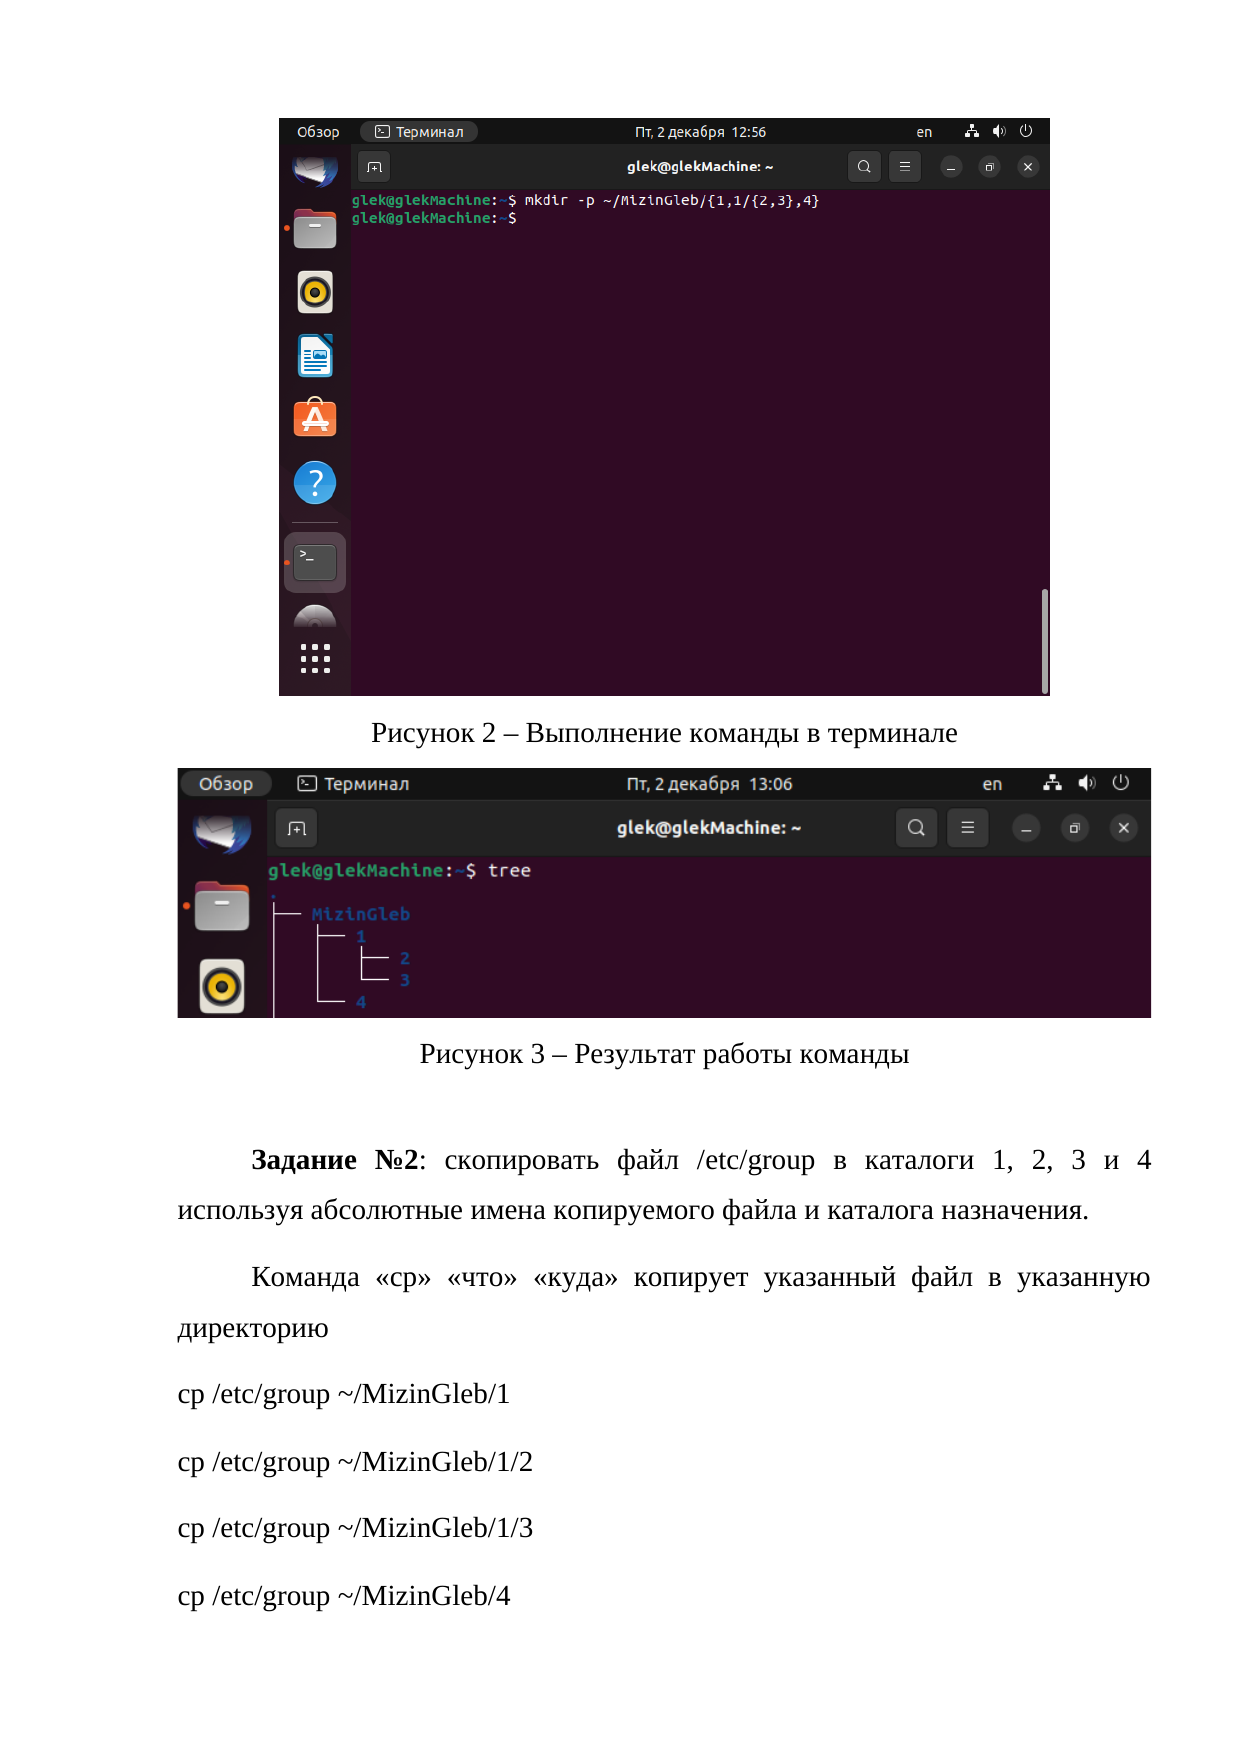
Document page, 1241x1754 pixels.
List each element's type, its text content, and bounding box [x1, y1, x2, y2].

text Команда «cp» «что» «куда» копирует указанный файл в указанную директорию [177, 1259, 1152, 1343]
text Рисунок 3 – Результат работы команды [177, 1036, 1152, 1070]
text Рисунок 2 – Выполнение команды в терминале [177, 715, 1152, 749]
text cp /etc/group ~/MizinGleb/1 [177, 1377, 1152, 1410]
text cp /etc/group ~/MizinGleb/1/3 [177, 1511, 1152, 1544]
picture [177, 768, 1152, 1018]
text Задание №2: скопировать файл /etc/group в каталоги 1, 2, 3 и 4 используя абсолютные имена копируемого файла и каталога назначения. [177, 1142, 1152, 1226]
text cp /etc/group ~/MizinGleb/1/2 [177, 1444, 1152, 1477]
picture [279, 118, 1050, 696]
text cp /etc/group ~/MizinGleb/4 [177, 1578, 1152, 1611]
